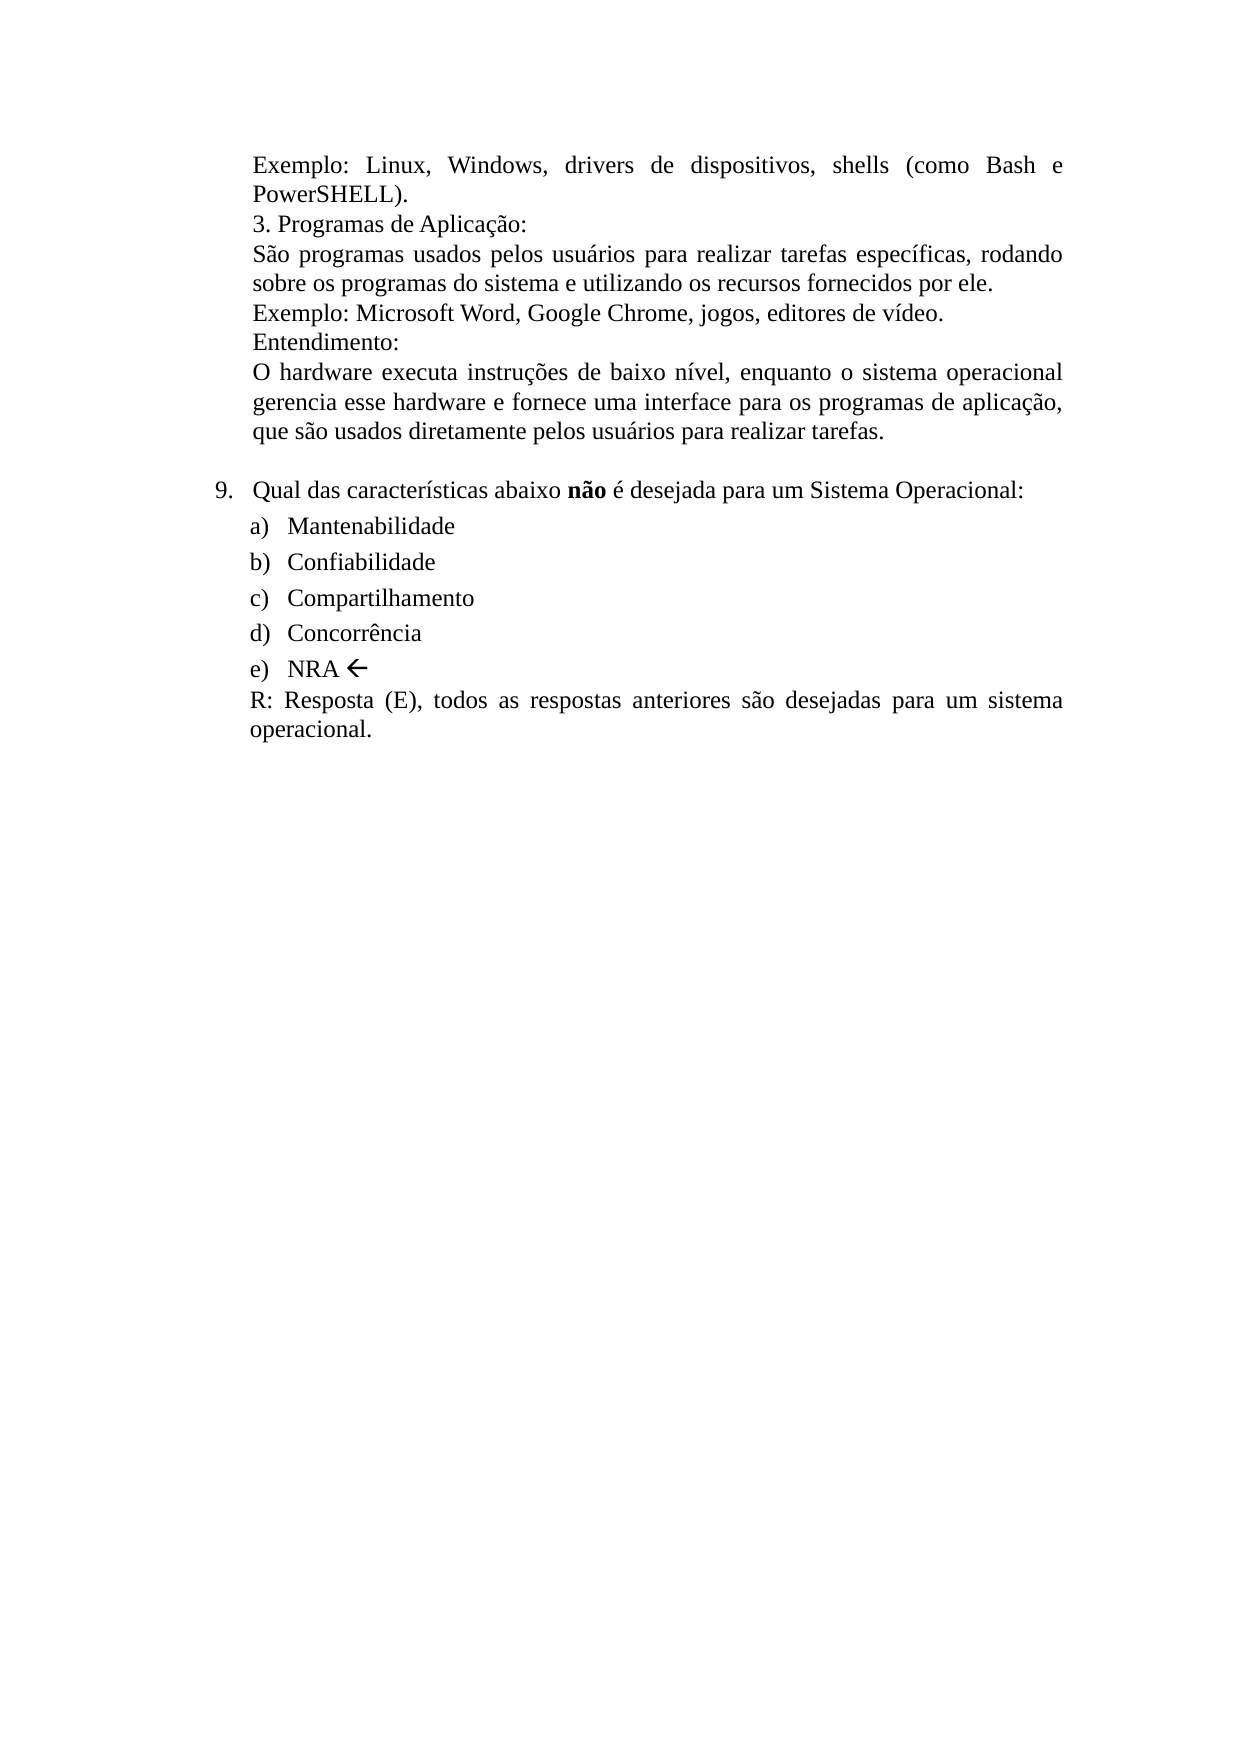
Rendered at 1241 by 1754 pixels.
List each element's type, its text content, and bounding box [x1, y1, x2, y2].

text O hardware executa instruções de baixo nível, enquanto o sistema operacional gerencia esse hardware e fornece uma interface para os programas de aplicação, que são usados diretamente pelos usuários para realizar tarefas. [252, 357, 1064, 445]
text Exemplo: Linux, Windows, drivers de dispositivos, shells (como Bash e PowerSHELL). [252, 150, 1064, 208]
text São programas usados pelos usuários para realizar tarefas específicas, rodando sobre os programas do sistema e utilizando os recursos fornecidos por ele. [252, 239, 1064, 297]
list Concorrência [249, 618, 1064, 647]
text R: Resposta (E), todos as respostas anteriores são desejadas para um sistema operacional. [249, 685, 1064, 743]
text Exemplo: Microsoft Word, Google Chrome, jogos, editores de vídeo. [252, 298, 1064, 327]
text Entendimento: [252, 327, 1064, 356]
list Mantenabilidade [249, 511, 1064, 540]
list Qual das características abaixo não é desejada para um Sistema Operacional: [215, 475, 1064, 504]
list Compartilhamento [249, 583, 1064, 611]
list Confiabilidade [249, 547, 1064, 576]
text 3. Programas de Aplicação: [252, 209, 1064, 238]
list NRA [249, 654, 1064, 683]
